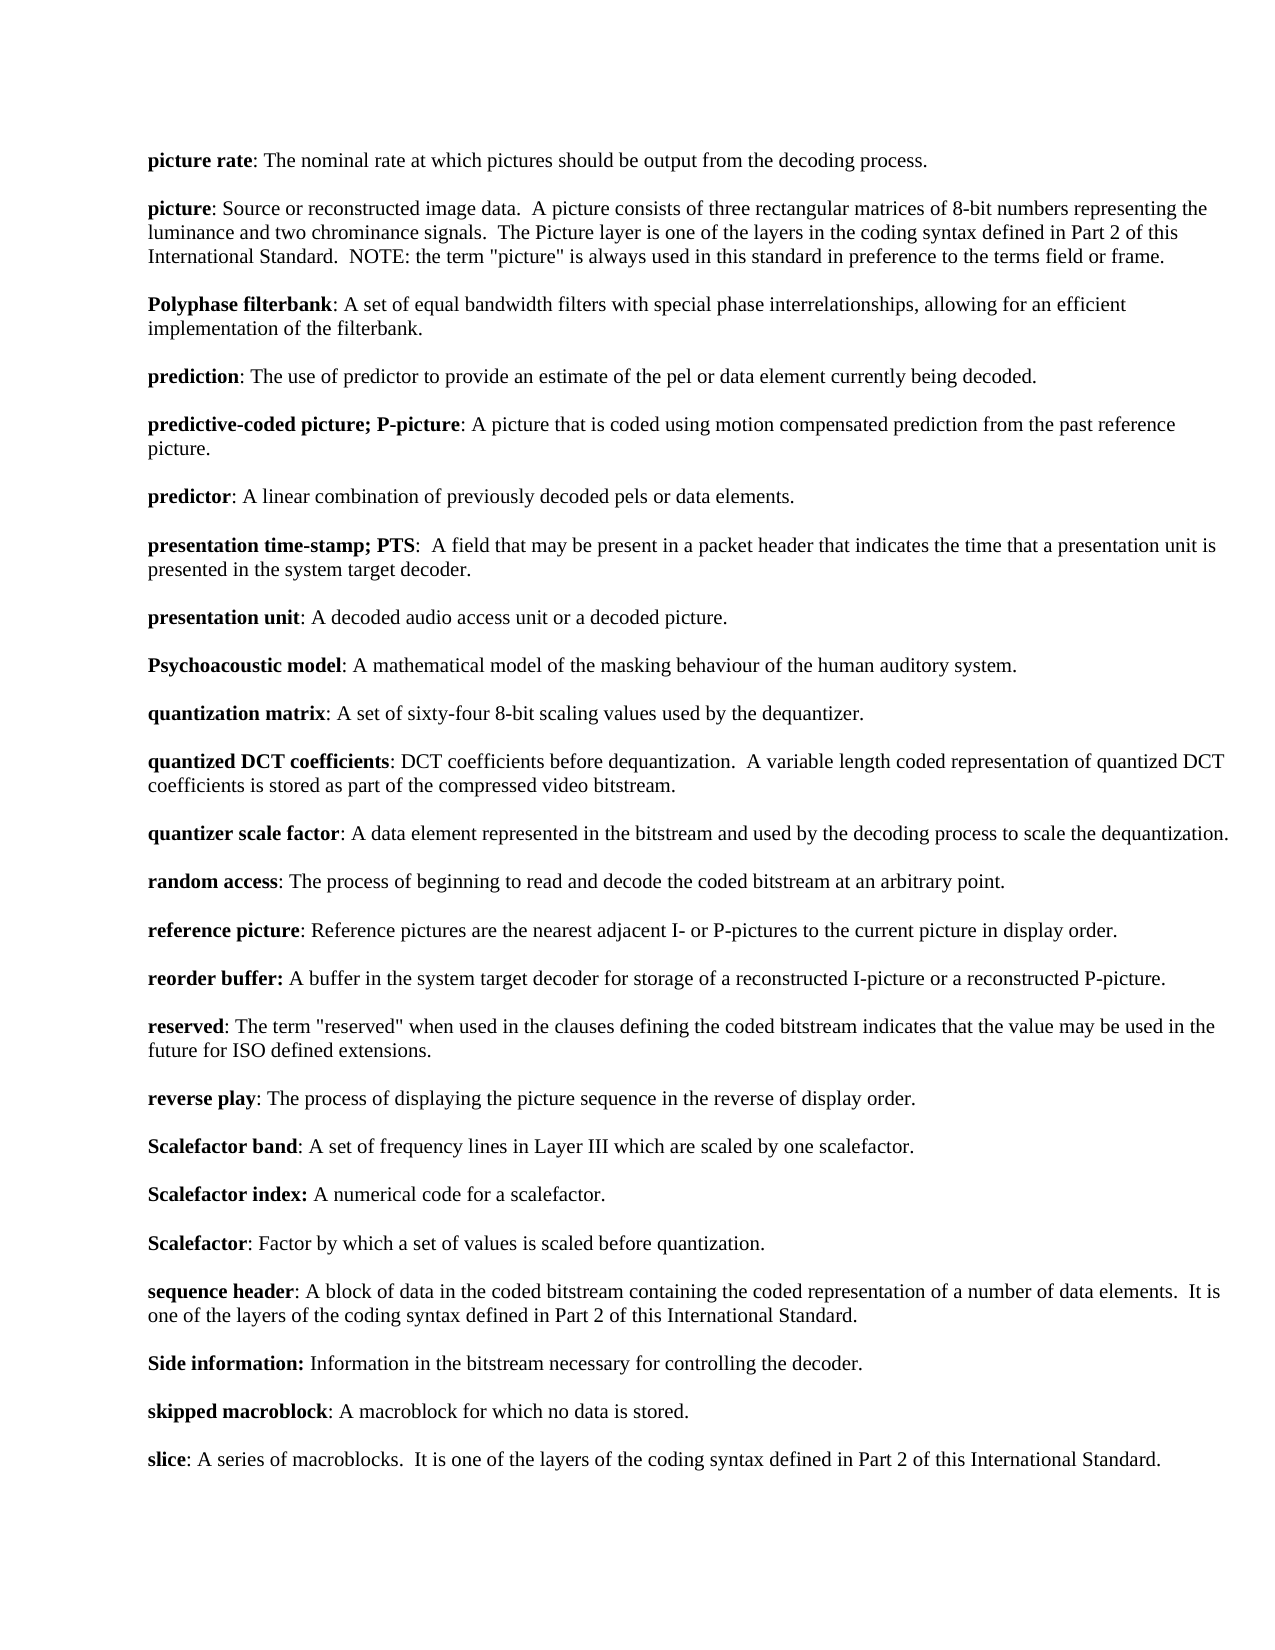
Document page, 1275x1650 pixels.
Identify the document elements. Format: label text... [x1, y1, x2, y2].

text Psychoacoustic model: A mathematical model of the masking behaviour of the human auditory system. [148, 653, 1240, 677]
text Side information: Information in the bitstream necessary for controlling the decoder. [148, 1351, 1240, 1375]
text predictive-coded picture; P-picture: A picture that is coded using motion compensated prediction from the past reference picture. [148, 412, 1240, 460]
text quantized DCT coefficients: DCT coefficients before dequantization. A variable length coded representation of quantized DCT coefficients is stored as part of the compressed video bitstream. [148, 749, 1240, 797]
text Scalefactor index: A numerical code for a scalefactor. [148, 1182, 1240, 1206]
text sequence header: A block of data in the coded bitstream containing the coded representation of a number of data elements. It is one of the layers of the coding syntax defined in Part 2 of this International Standard. [148, 1278, 1240, 1327]
text reorder buffer: A buffer in the system target decoder for storage of a reconstructed I-picture or a reconstructed P-picture. [148, 966, 1240, 990]
text Scalefactor: Factor by which a set of values is scaled before quantization. [148, 1230, 1240, 1254]
text quantizer scale factor: A data element represented in the bitstream and used by the decoding process to scale the dequantization. [148, 821, 1240, 845]
text slice: A series of macroblocks. It is one of the layers of the coding syntax defined in Part 2 of this International Standard. [148, 1447, 1240, 1471]
text random access: The process of beginning to read and decode the coded bitstream at an arbitrary point. [148, 869, 1240, 893]
text reference picture: Reference pictures are the nearest adjacent I- or P-pictures to the current picture in display order. [148, 918, 1240, 942]
text reverse play: The process of displaying the picture sequence in the reverse of display order. [148, 1086, 1240, 1110]
text skipped macroblock: A macroblock for which no data is stored. [148, 1399, 1240, 1423]
text picture rate: The nominal rate at which pictures should be output from the decoding process. [148, 148, 1240, 172]
text presentation unit: A decoded audio access unit or a decoded picture. [148, 605, 1240, 629]
text Polyphase filterbank: A set of equal bandwidth filters with special phase interrelationships, allowing for an efficient implementation of the filterbank. [148, 292, 1240, 340]
text predictor: A linear combination of previously decoded pels or data elements. [148, 484, 1240, 508]
text quantization matrix: A set of sixty-four 8-bit scaling values used by the dequantizer. [148, 701, 1240, 725]
text picture: Source or reconstructed image data. A picture consists of three rectangular matrices of 8-bit numbers representing the luminance and two chrominance signals. The Picture layer is one of the layers in the coding syntax defined in Part 2 of this International Standard. NOTE: the term "picture" is always used in this standard in preference to the terms field or frame. [148, 196, 1240, 268]
text reserved: The term "reserved" when used in the clauses defining the coded bitstream indicates that the value may be used in the future for ISO defined extensions. [148, 1014, 1240, 1062]
text prediction: The use of predictor to provide an estimate of the pel or data element currently being decoded. [148, 364, 1240, 388]
text Scalefactor band: A set of frequency lines in Layer III which are scaled by one scalefactor. [148, 1134, 1240, 1158]
text presentation time-stamp; PTS: A field that may be present in a packet header that indicates the time that a presentation unit is presented in the system target decoder. [148, 533, 1240, 581]
